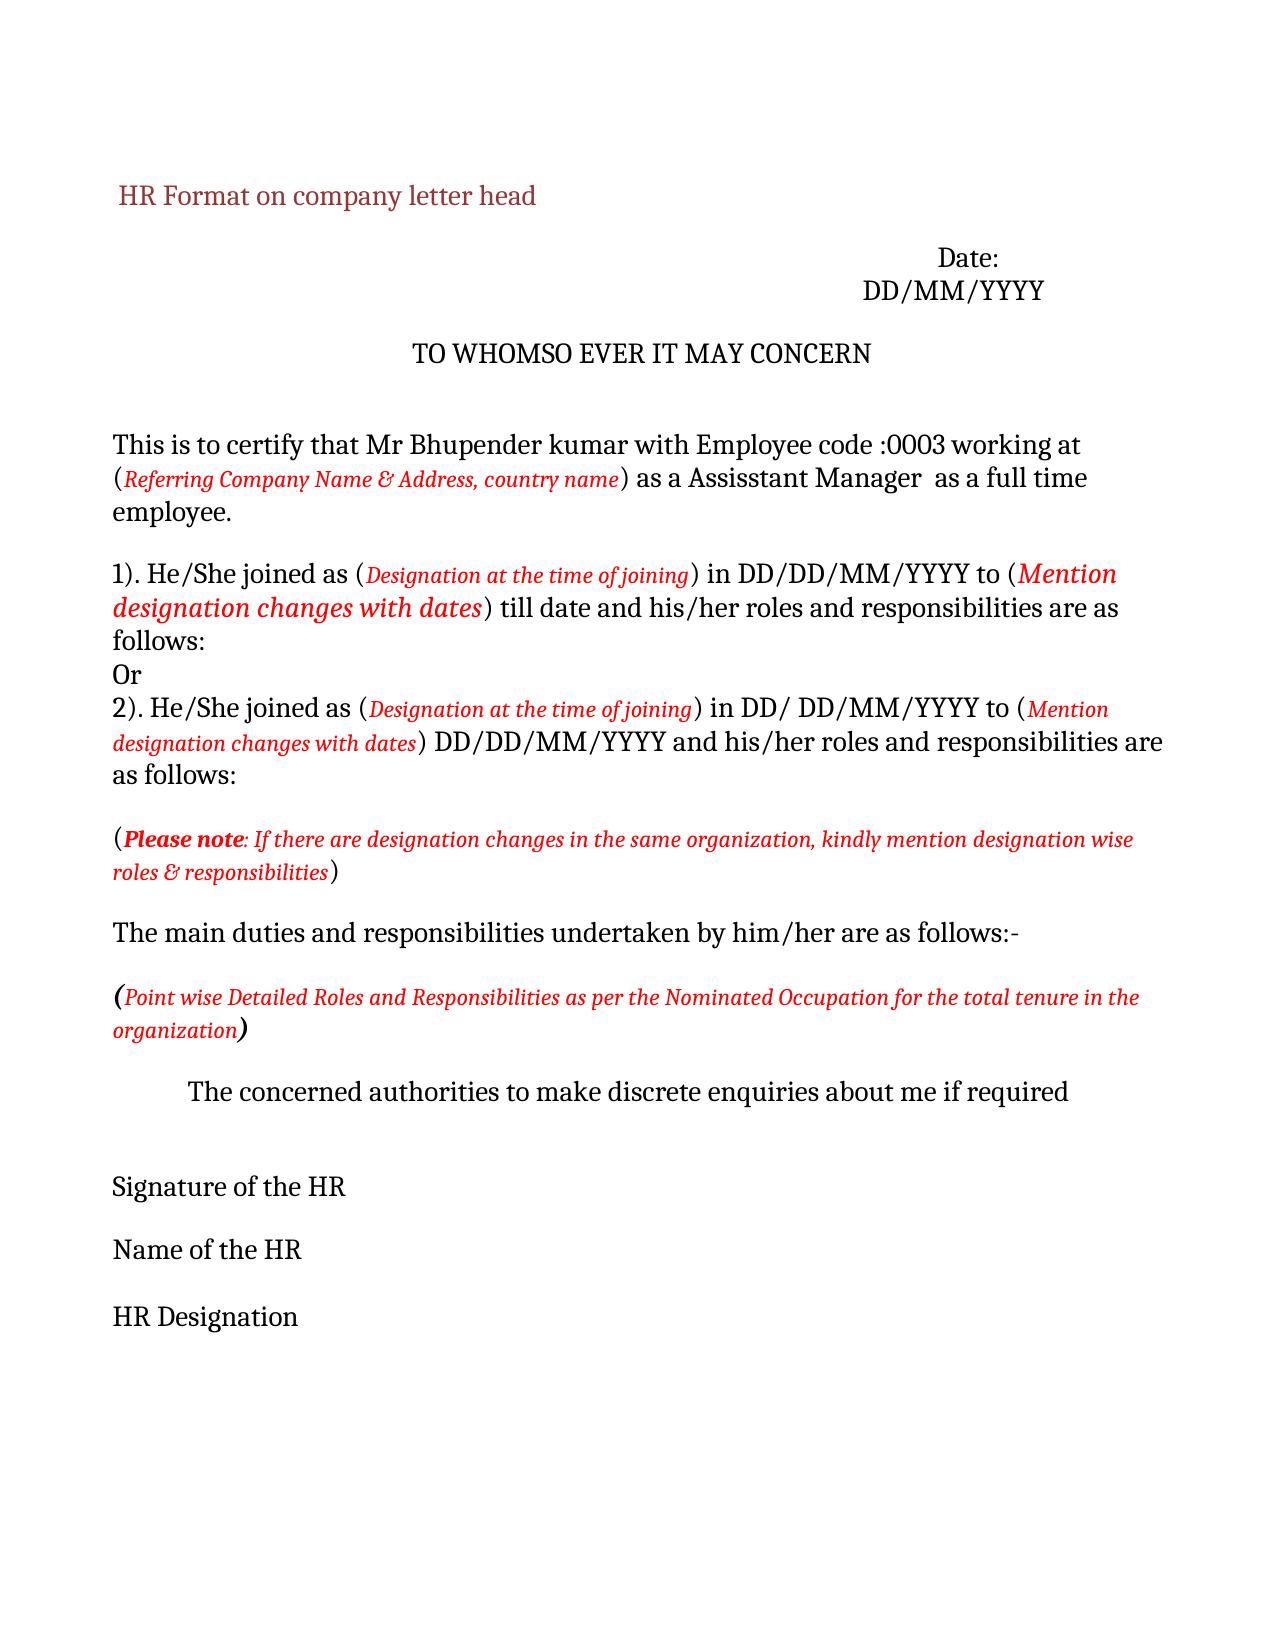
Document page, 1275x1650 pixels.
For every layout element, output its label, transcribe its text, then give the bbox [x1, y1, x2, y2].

text (Please note: If there are designation changes in the same organization, kindly mention designation wise roles & responsibilities) [112, 821, 1172, 888]
text The main duties and responsibilities undertaken by him/her are as follows:- [112, 917, 1172, 950]
text HR Designation [112, 1300, 1172, 1333]
text 2). He/She joined as (Designation at the time of joining) in DD/ DD/MM/YYYY to (Mention designation changes with dates) DD/DD/MM/YYYY and his/her roles and responsibilities are as follows: [112, 691, 1172, 792]
text This is to certify that Mr Bhupender kumar with Employee code :0003 working at (Referring Company Name & Address, country name) as a Assisstant Manager as a full time employee. [112, 428, 1172, 528]
text Date: DD/MM/YYYY [862, 241, 1172, 308]
text The concerned authorities to make discrete enquiries about me if required [112, 1075, 1172, 1108]
text Name of the HR [112, 1233, 1172, 1266]
text 1). He/She joined as (Designation at the time of joining) in DD/DD/MM/YYYY to (Mention designation changes with dates) till date and his/her roles and responsibilities are as follows: [112, 557, 1172, 658]
text Or [112, 658, 1172, 691]
text TO WHOMSO EVER IT MAY CONCERN [112, 337, 1172, 370]
text HR Format on company letter head [112, 179, 1172, 212]
text Signature of the HR [112, 1171, 1172, 1204]
text (Point wise Detailed Roles and Responsibilities as per the Nominated Occupation for the total tenure in the organization) [112, 979, 1172, 1046]
